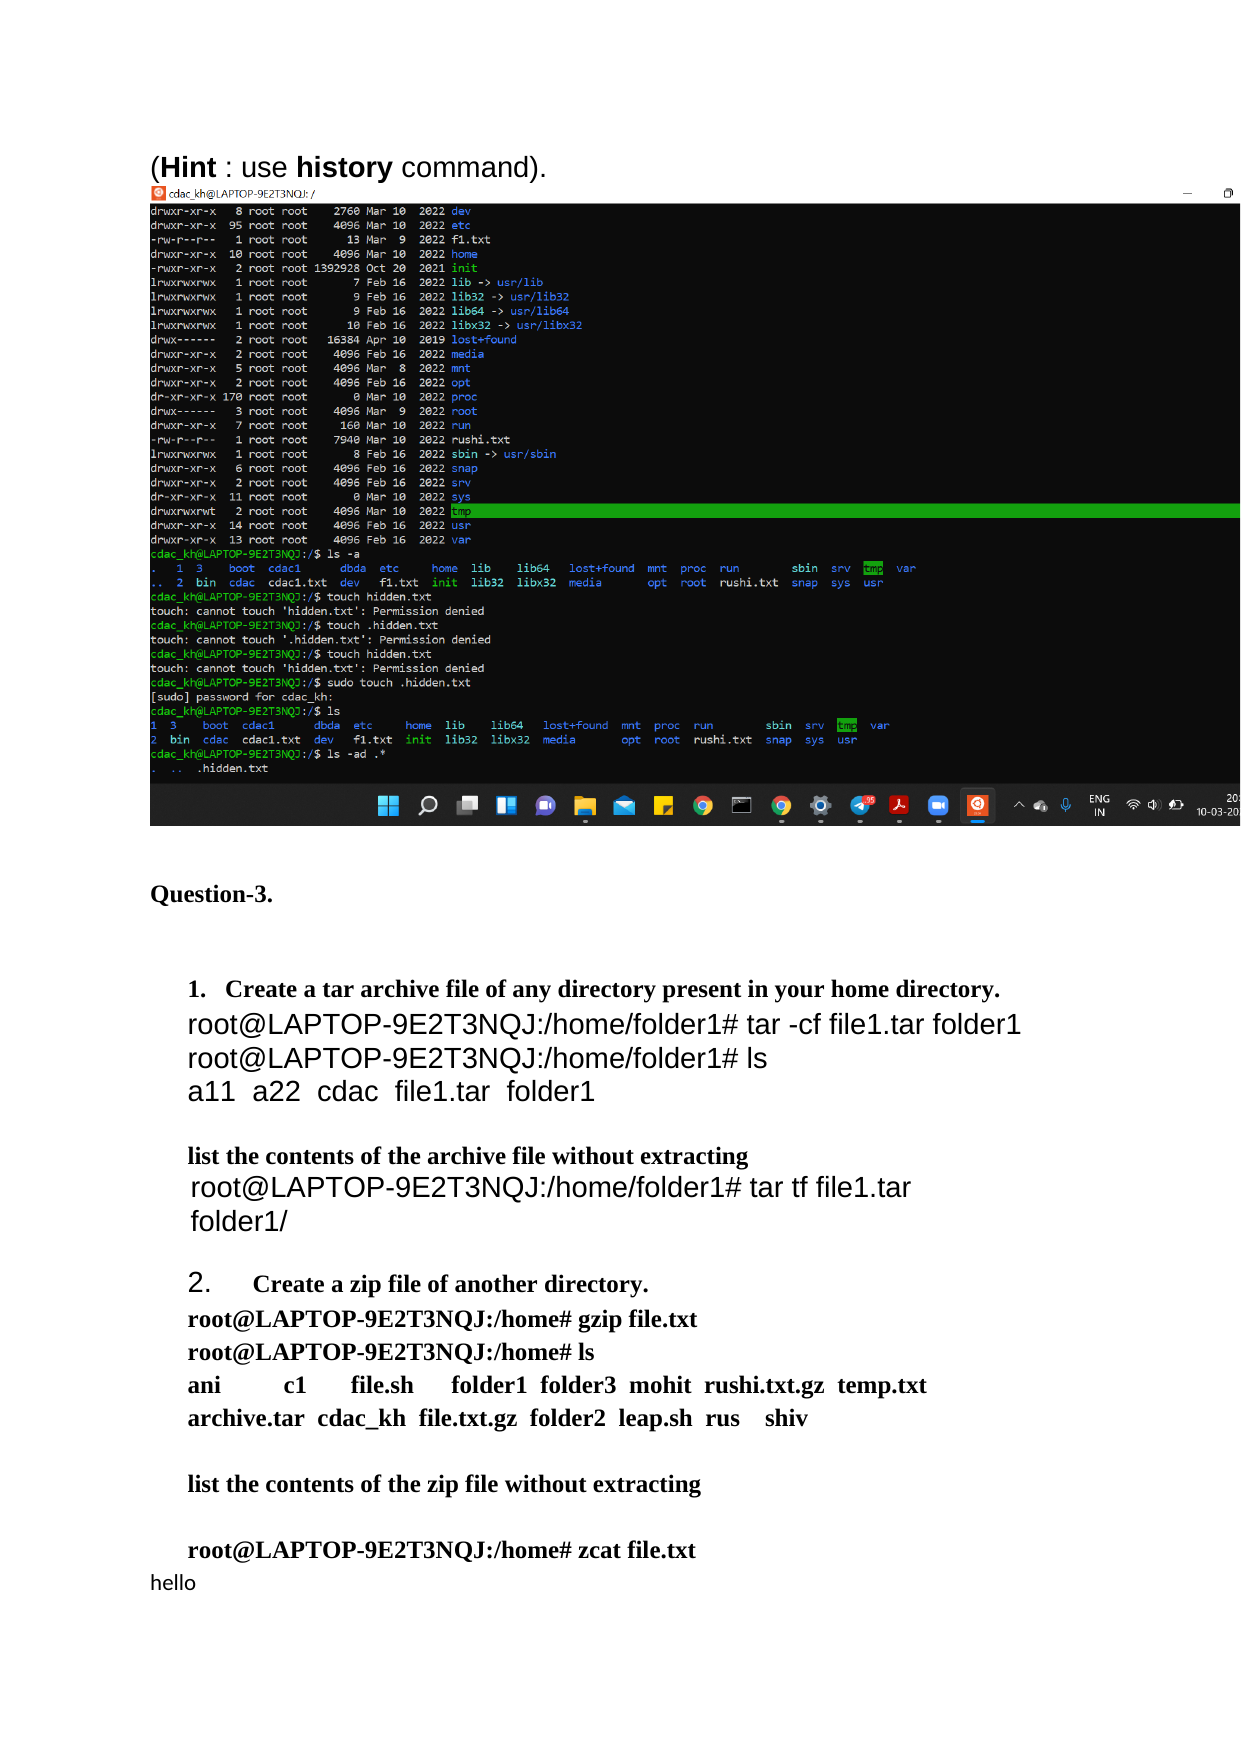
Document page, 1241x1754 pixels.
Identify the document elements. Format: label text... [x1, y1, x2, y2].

text folder1/ [150, 1204, 1090, 1237]
text root@LAPTOP-9E2T3NQJ:/home# zcat file.txt [187, 1535, 1090, 1564]
text root@LAPTOP-9E2T3NQJ:/home# ls [187, 1337, 1090, 1366]
picture [150, 183, 1241, 826]
text Question-3. [150, 879, 1090, 908]
text root@LAPTOP-9E2T3NQJ:/home# gzip file.txt [187, 1304, 1090, 1333]
text root@LAPTOP-9E2T3NQJ:/home/folder1# tar tf file1.tar [150, 1170, 1090, 1204]
text a11 a22 cdac file1.tar folder1 [150, 1074, 1090, 1108]
text ani c1 file.sh folder1 folder3 mohit rushi.txt.gz temp.txt [187, 1370, 1090, 1399]
text root@LAPTOP-9E2T3NQJ:/home/folder1# tar -cf file1.tar folder1 [150, 1007, 1090, 1041]
text list the contents of the zip file without extracting [187, 1469, 1090, 1498]
text hello [150, 1568, 1090, 1596]
list Create a tar archive file of any directory present in your home directory. [187, 974, 1090, 1003]
text archive.tar cdac_kh file.txt.gz folder2 leap.sh rus shiv [187, 1403, 1090, 1432]
text 2. Create a zip file of another directory. [187, 1265, 1090, 1299]
text (Hint : use history command). [150, 150, 1090, 183]
text root@LAPTOP-9E2T3NQJ:/home/folder1# ls [150, 1041, 1090, 1074]
text list the contents of the archive file without extracting [150, 1141, 1090, 1170]
